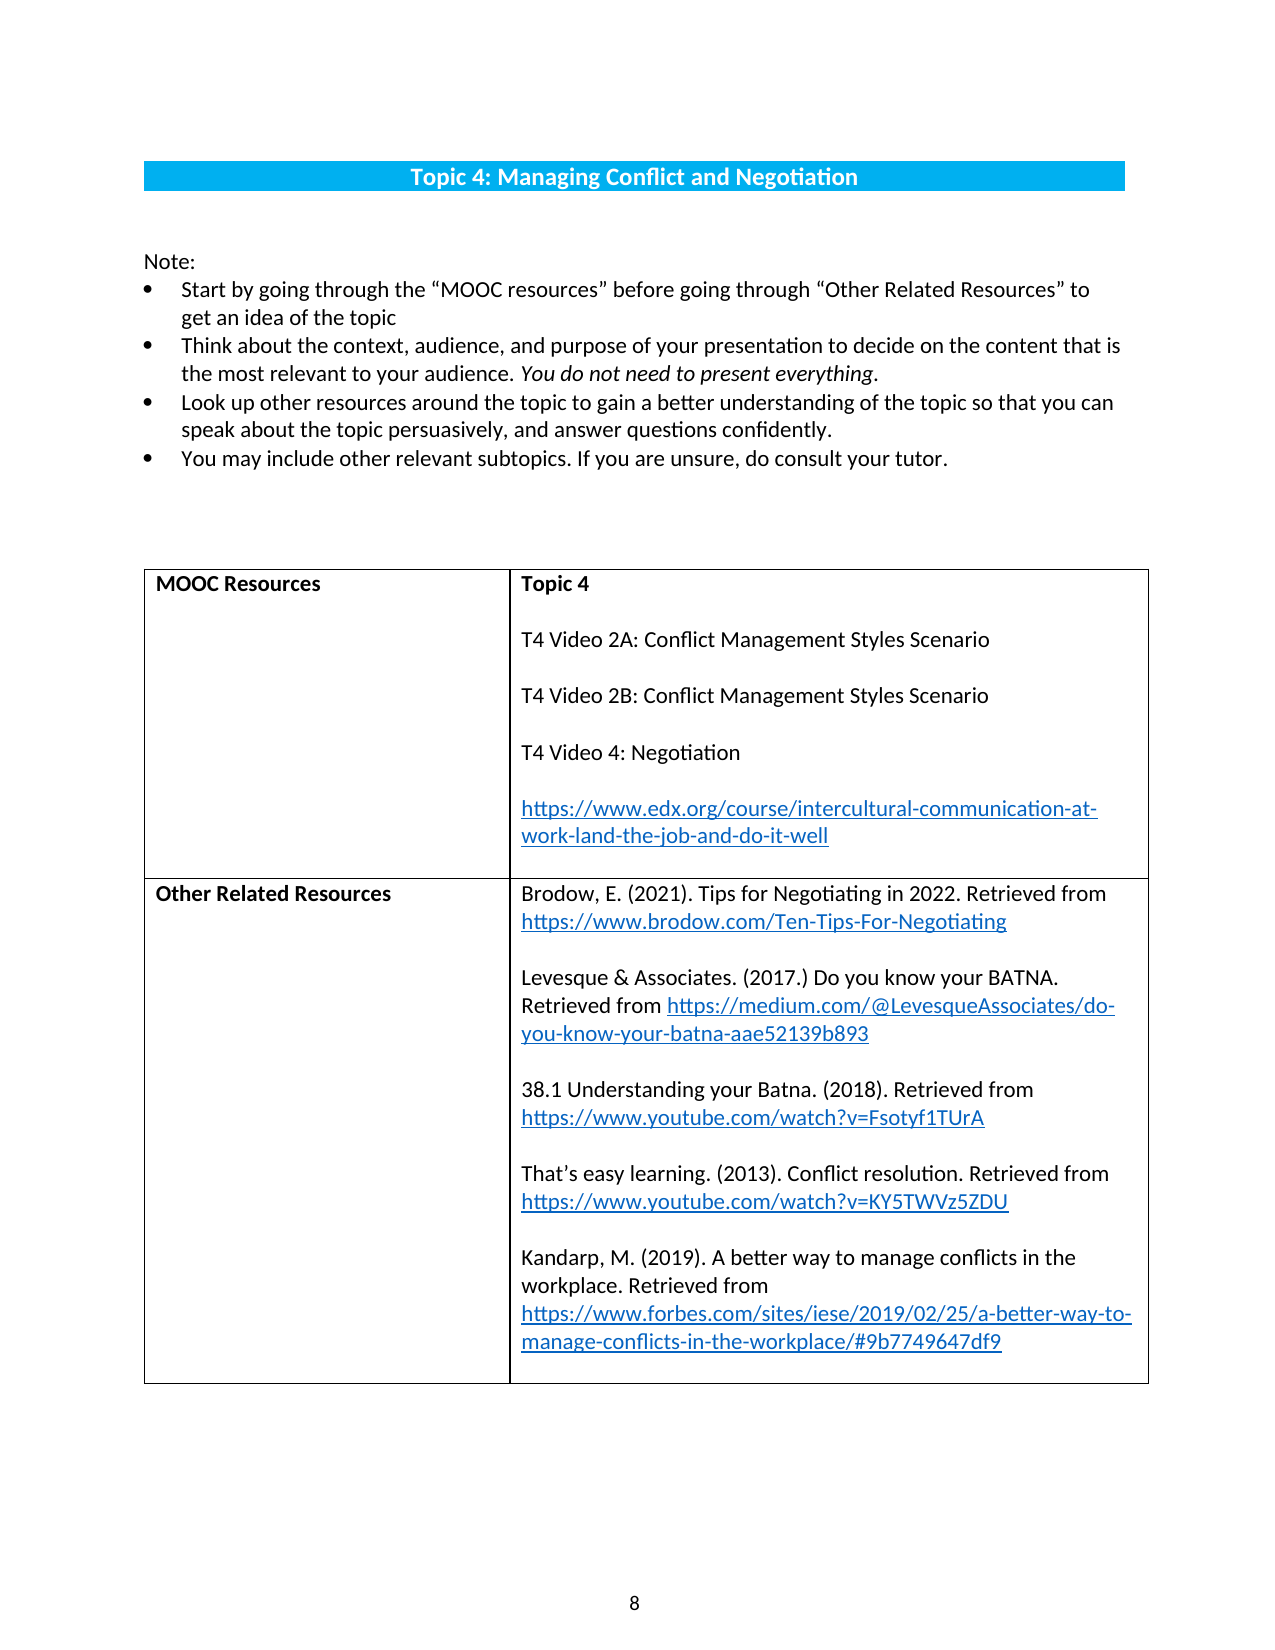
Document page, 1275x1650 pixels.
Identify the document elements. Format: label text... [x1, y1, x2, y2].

table_header Topic 4 T4 Video 2A: Conflict Management Styles Scenario T4 Video 2B: Conflict Management Styles Scenario T4 Video 4: Negotiation https://www.edx.org/course/intercultural-communication-at-work-land-the-job-and-do-it-well [511, 570, 1148, 878]
list You may include other relevant subtopics. If you are unsure, do consult your tutor. [144, 444, 1125, 472]
list Think about the context, audience, and purpose of your presentation to decide on the content that is the most relevant to your audience. You do not need to present everything. [144, 332, 1125, 388]
table_header MOOC Resources [145, 570, 509, 878]
list Look up other resources around the topic to gain a better understanding of the topic so that you can speak about the topic persuasively, and answer questions confidently. [144, 388, 1125, 444]
table_cell Brodow, E. (2021). Tips for Negotiating in 2022. Retrieved from https://www.brodow.com/Ten-Tips-For-Negotiating Levesque & Associates. (2017.) Do you know your BATNA. Retrieved from https://medium.com/@LevesqueAssociates/do-you-know-your-batna-aae52139b893 38.1 Understanding your Batna. (2018). Retrieved from https://www.youtube.com/watch?v=Fsotyf1TUrA That’s easy learning. (2013). Conflict resolution. Retrieved from https://www.youtube.com/watch?v=KY5TWVz5ZDU Kandarp, M. (2019). A better way to manage conflicts in the workplace. Retrieved from https://www.forbes.com/sites/iese/2019/02/25/a-better-way-to-manage-conflicts-in-the-workplace/#9b7749647df9 [511, 879, 1148, 1383]
text Note: [144, 247, 1125, 276]
table_cell Other Related Resources [145, 879, 509, 1383]
subtitle Topic 4: Managing Conflict and Negotiation [144, 161, 1125, 191]
list Start by going through the “MOOC resources” before going through “Other Related Resources” to get an idea of the topic [144, 276, 1125, 332]
